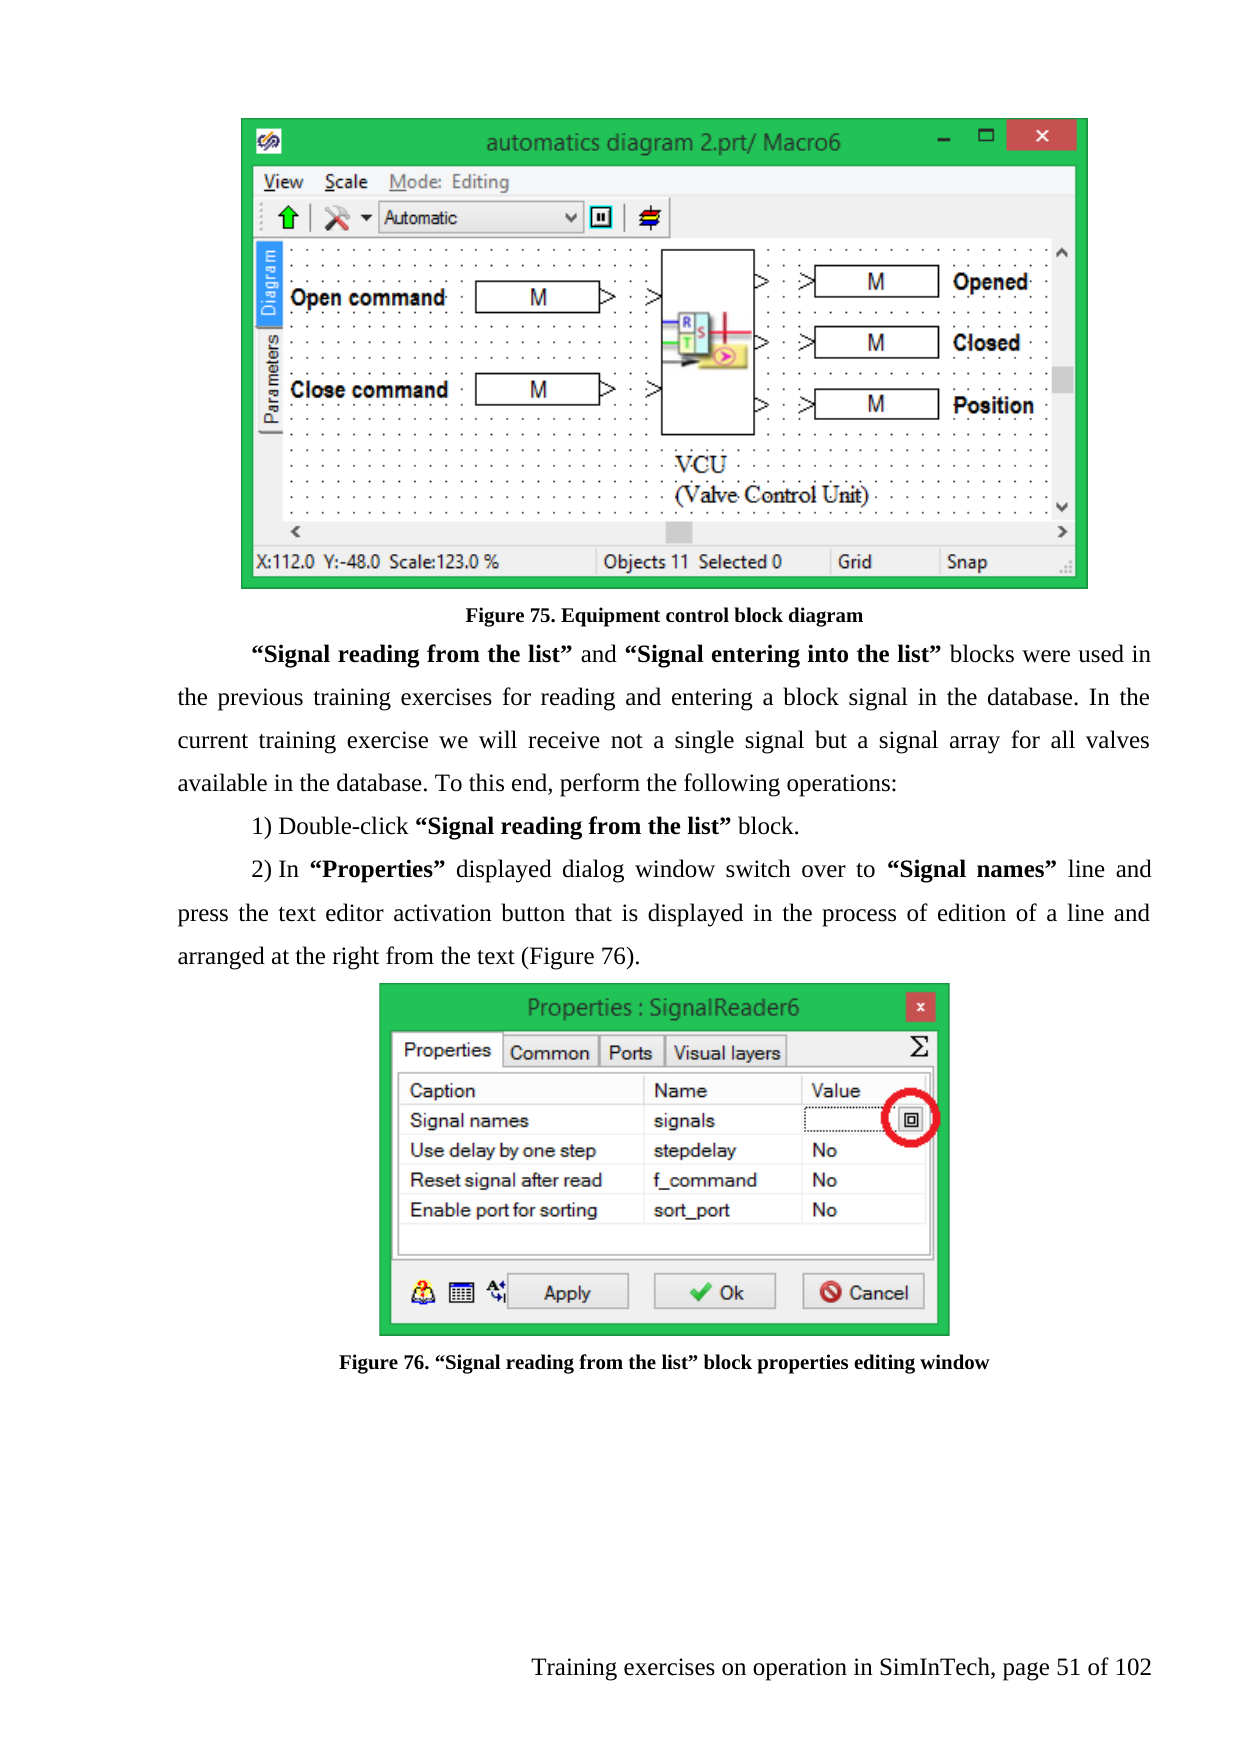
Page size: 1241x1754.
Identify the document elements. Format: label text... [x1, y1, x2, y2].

picture [241, 118, 1088, 589]
text Figure 75. Equipment control block diagram [177, 603, 1152, 627]
list In “Properties” displayed dialog window switch over to “Signal names” line and press the text editor activation button that is displayed in the process of edition of a line and arranged at the right from the text (Figure 76). [177, 854, 1152, 969]
text “Signal reading from the list” and “Signal entering into the list” blocks were used in the previous training exercises for reading and entering a block signal in the database. In the current training exercise we will receive not a single signal but a signal array for all valves available in the database. To this end, perform the following operations: [177, 639, 1152, 797]
picture [379, 983, 950, 1336]
list Double-click “Signal reading from the list” block. [177, 811, 1152, 840]
text Figure 76. “Signal reading from the list” block properties editing window [177, 1350, 1152, 1374]
